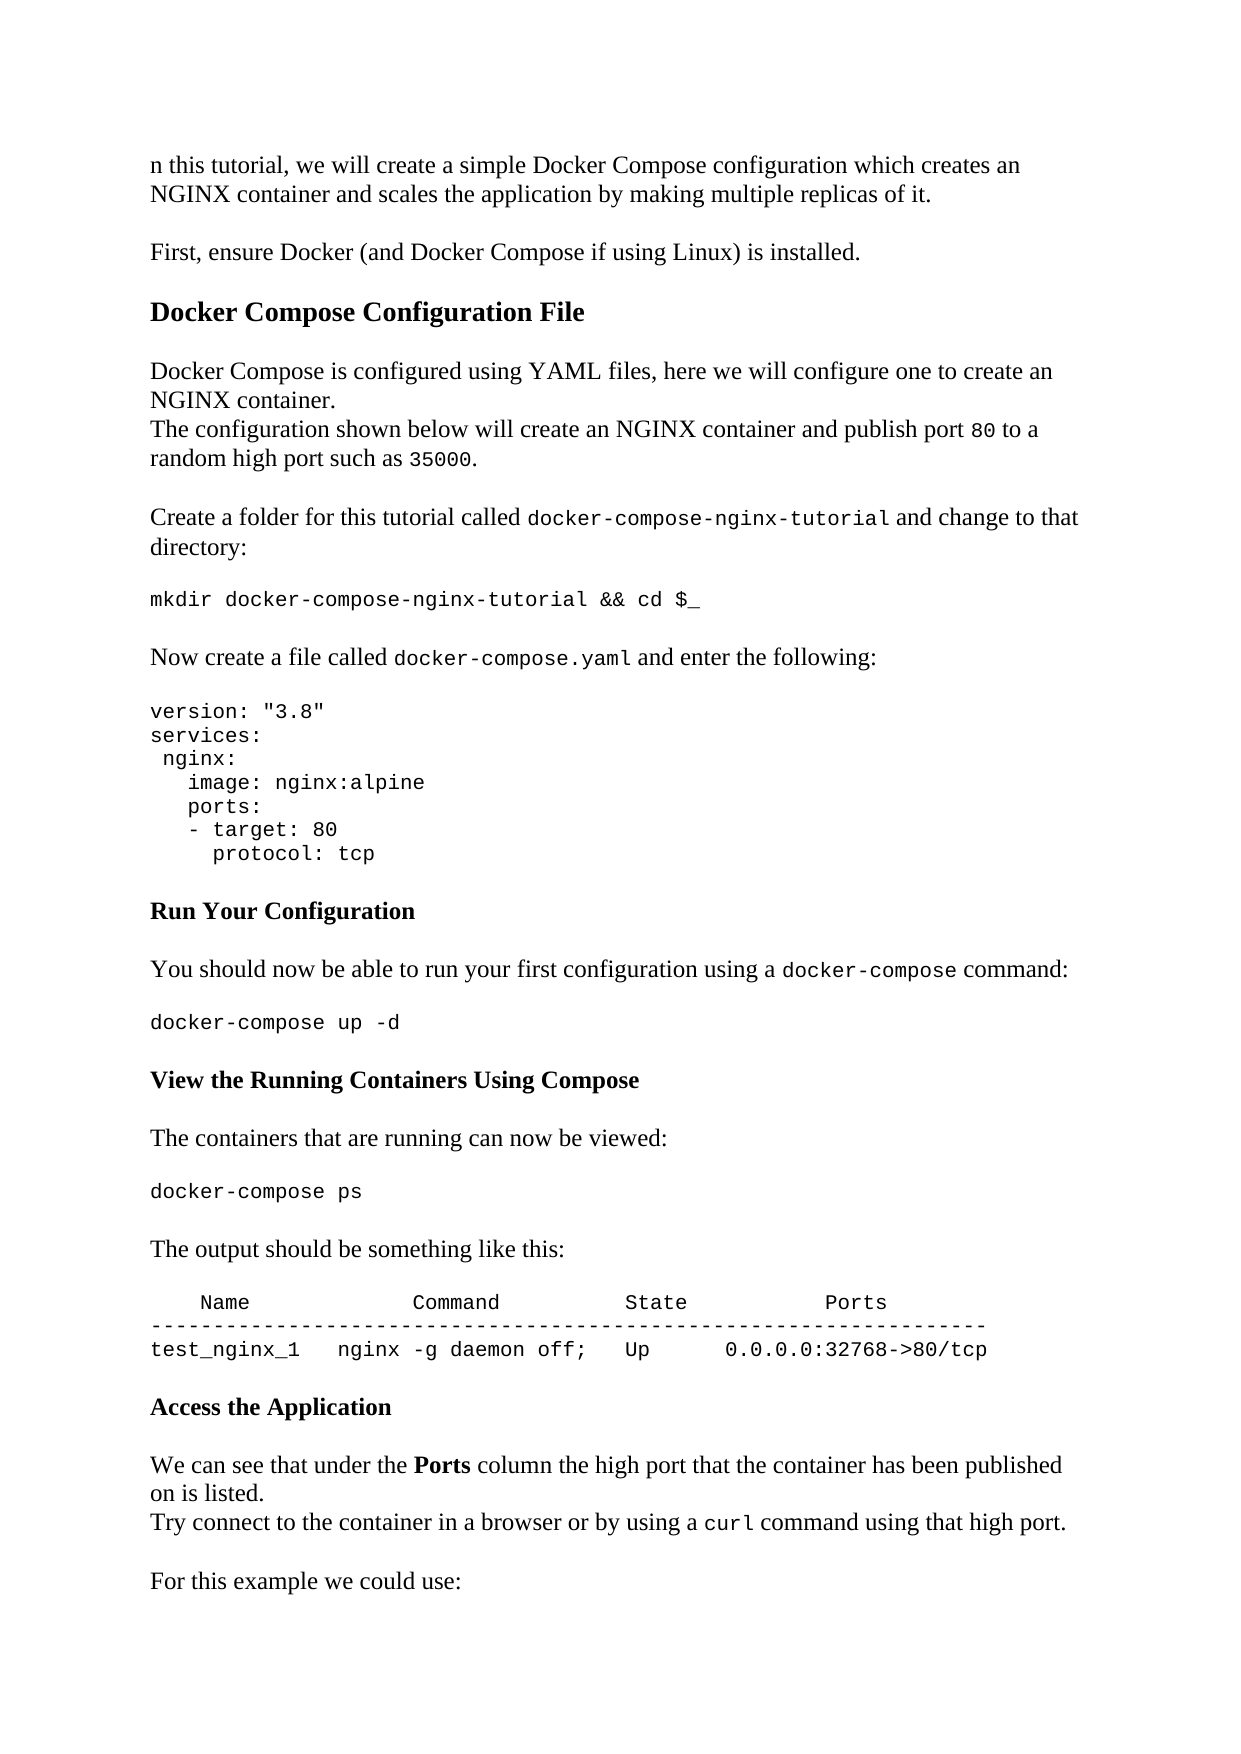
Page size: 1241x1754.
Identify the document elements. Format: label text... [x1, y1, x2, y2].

text image: nginx:alpine [150, 772, 1090, 796]
text test_nginx_1 nginx -g daemon off; Up 0.0.0.0:32768->80/tcp [150, 1339, 1090, 1363]
text docker-compose ps [150, 1181, 1090, 1205]
text ------------------------------------------------------------------- [150, 1315, 1090, 1339]
text docker-compose up -d [150, 1012, 1090, 1036]
text version: "3.8" [150, 701, 1090, 725]
text Docker Compose is configured using YAML files, here we will configure one to create an NGINX container. The configuration shown below will create an NGINX container and publish port 80 to a random high port such as 35000. [150, 356, 1090, 473]
text We can see that under the Ports column the high port that the container has been published on is listed. Try connect to the container in a browser or by using a curl command using that high port. [150, 1450, 1090, 1537]
text Name Command State Ports [150, 1292, 1090, 1315]
text You should now be able to run your first configuration using a docker-compose command: [150, 954, 1090, 983]
text n this tutorial, we will create a simple Docker Compose configuration which creates an NGINX container and scales the application by making multiple replicas of it. [150, 150, 1090, 207]
text Access the Application [150, 1392, 1090, 1421]
text For this example we could use: [150, 1566, 1090, 1595]
text - target: 80 [150, 819, 1090, 843]
text The containers that are running can now be viewed: [150, 1123, 1090, 1152]
text View the Running Containers Using Compose [150, 1065, 1090, 1094]
text The output should be something like this: [150, 1234, 1090, 1263]
text services: [150, 725, 1090, 748]
text Docker Compose Configuration File [150, 294, 1090, 327]
text mkdir docker-compose-nginx-tutorial && cd $_ [150, 589, 1090, 613]
text ports: [150, 796, 1090, 819]
text First, ensure Docker (and Docker Compose if using Linux) is installed. [150, 237, 1090, 265]
text Run Your Configuration [150, 896, 1090, 924]
text protocol: tcp [150, 843, 1090, 867]
text nginx: [150, 748, 1090, 772]
text Now create a file called docker-compose.yaml and enter the following: [150, 642, 1090, 672]
text Create a folder for this tutorial called docker-compose-nginx-tutorial and change to that directory: [150, 502, 1090, 560]
